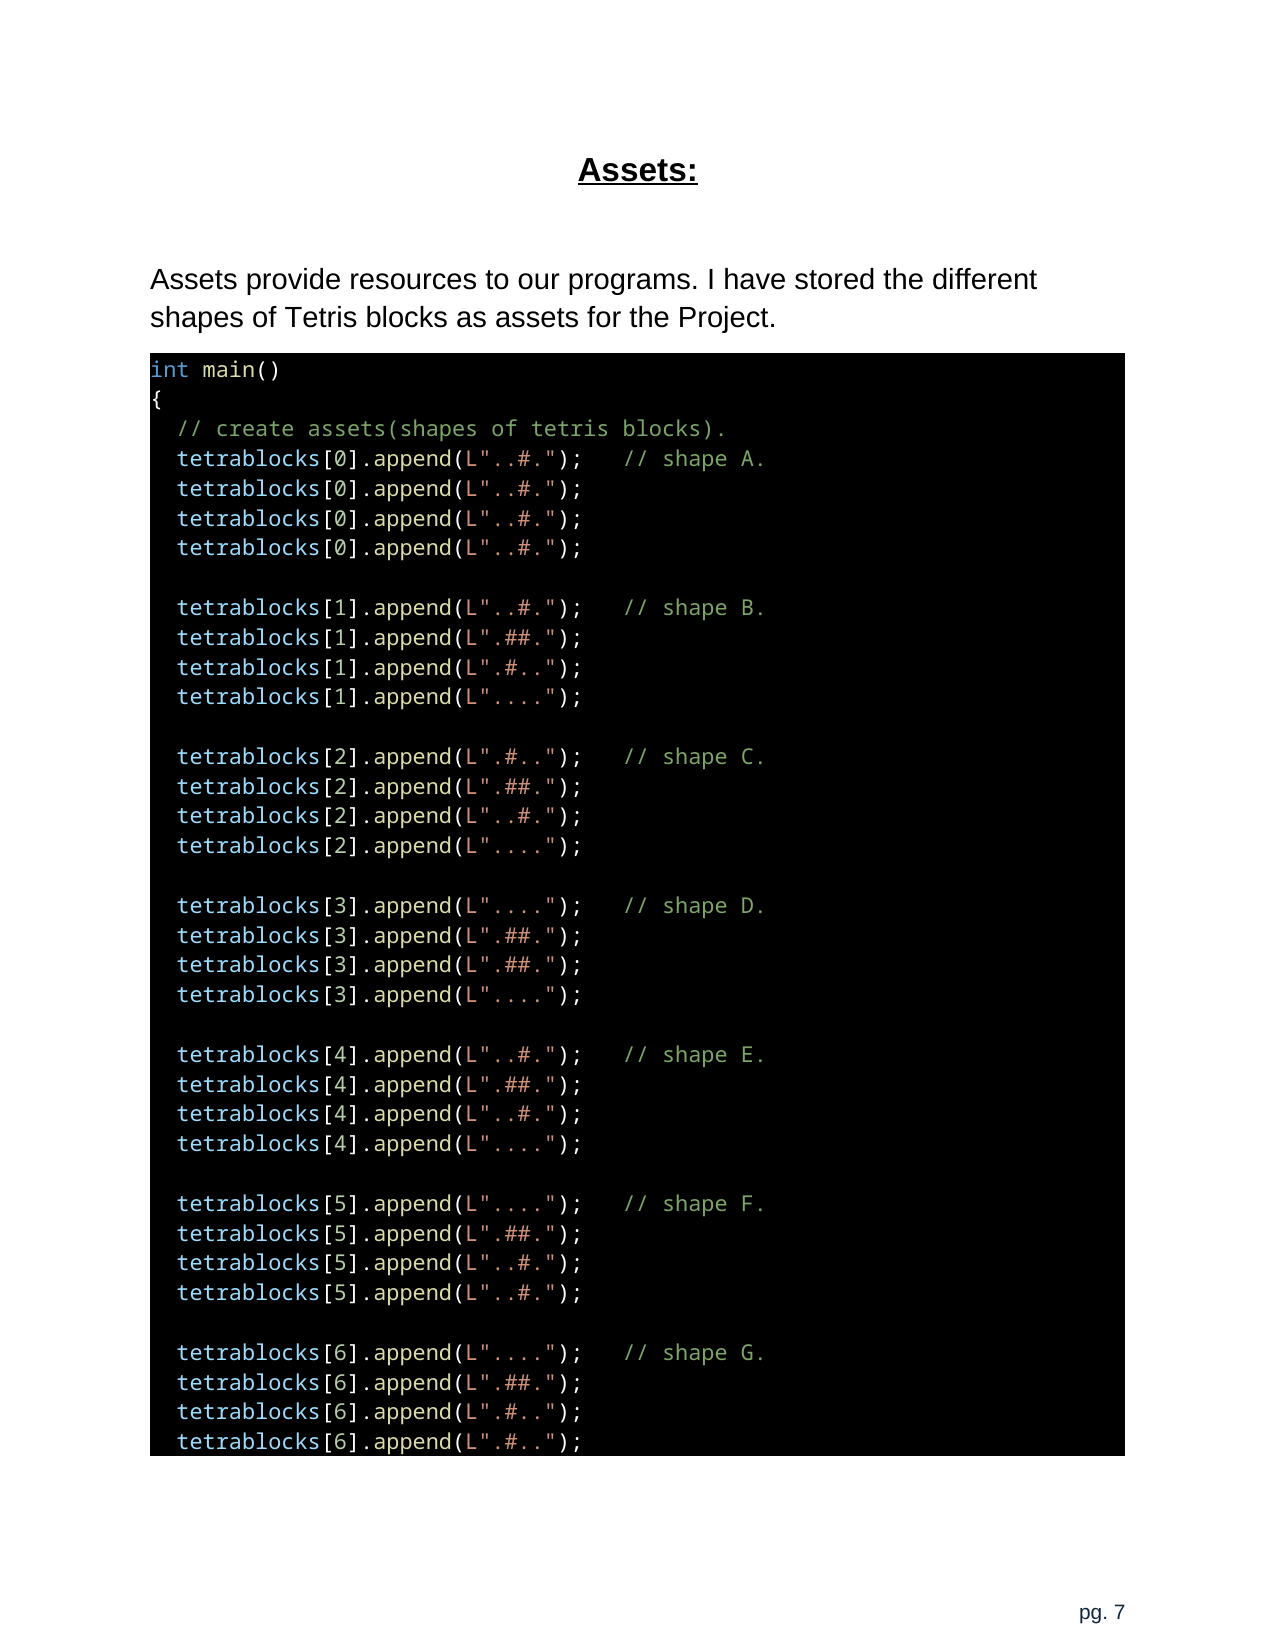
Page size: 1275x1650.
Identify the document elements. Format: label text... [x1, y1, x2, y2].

text tetrablocks[4].append(L"...."); [150, 1128, 1125, 1158]
text tetrablocks[0].append(L"..#."); // shape A. [150, 443, 1125, 473]
text Assets provide resources to our programs. I have stored the different shapes of Tetris blocks as assets for the Project. [150, 262, 1125, 334]
text // create assets(shapes of tetris blocks). [150, 413, 1125, 443]
text tetrablocks[1].append(L"...."); [150, 681, 1125, 711]
text tetrablocks[6].append(L".##."); [150, 1366, 1125, 1396]
text tetrablocks[3].append(L".##."); [150, 919, 1125, 949]
text tetrablocks[0].append(L"..#."); [150, 502, 1125, 532]
text tetrablocks[6].append(L".#.."); [150, 1396, 1125, 1426]
text tetrablocks[0].append(L"..#."); [150, 473, 1125, 502]
text tetrablocks[4].append(L".##."); [150, 1068, 1125, 1098]
text tetrablocks[5].append(L".##."); [150, 1217, 1125, 1247]
text tetrablocks[0].append(L"..#."); [150, 532, 1125, 562]
text Assets: [150, 150, 1125, 188]
text tetrablocks[1].append(L"..#."); // shape B. [150, 592, 1125, 622]
text tetrablocks[4].append(L"..#."); // shape E. [150, 1039, 1125, 1068]
text { [150, 383, 1125, 413]
text tetrablocks[2].append(L"...."); [150, 830, 1125, 860]
text tetrablocks[5].append(L"...."); // shape F. [150, 1188, 1125, 1217]
text tetrablocks[3].append(L"...."); [150, 979, 1125, 1009]
text int main() [150, 353, 1125, 383]
text tetrablocks[3].append(L".##."); [150, 949, 1125, 979]
text tetrablocks[1].append(L".##."); [150, 622, 1125, 651]
text tetrablocks[2].append(L".#.."); // shape C. [150, 741, 1125, 771]
text tetrablocks[6].append(L".#.."); [150, 1426, 1125, 1456]
text tetrablocks[4].append(L"..#."); [150, 1098, 1125, 1128]
text tetrablocks[2].append(L".##."); [150, 771, 1125, 800]
text tetrablocks[1].append(L".#.."); [150, 651, 1125, 681]
text tetrablocks[3].append(L"...."); // shape D. [150, 890, 1125, 919]
text tetrablocks[5].append(L"..#."); [150, 1277, 1125, 1307]
text tetrablocks[2].append(L"..#."); [150, 800, 1125, 830]
text tetrablocks[5].append(L"..#."); [150, 1247, 1125, 1277]
text tetrablocks[6].append(L"...."); // shape G. [150, 1337, 1125, 1366]
